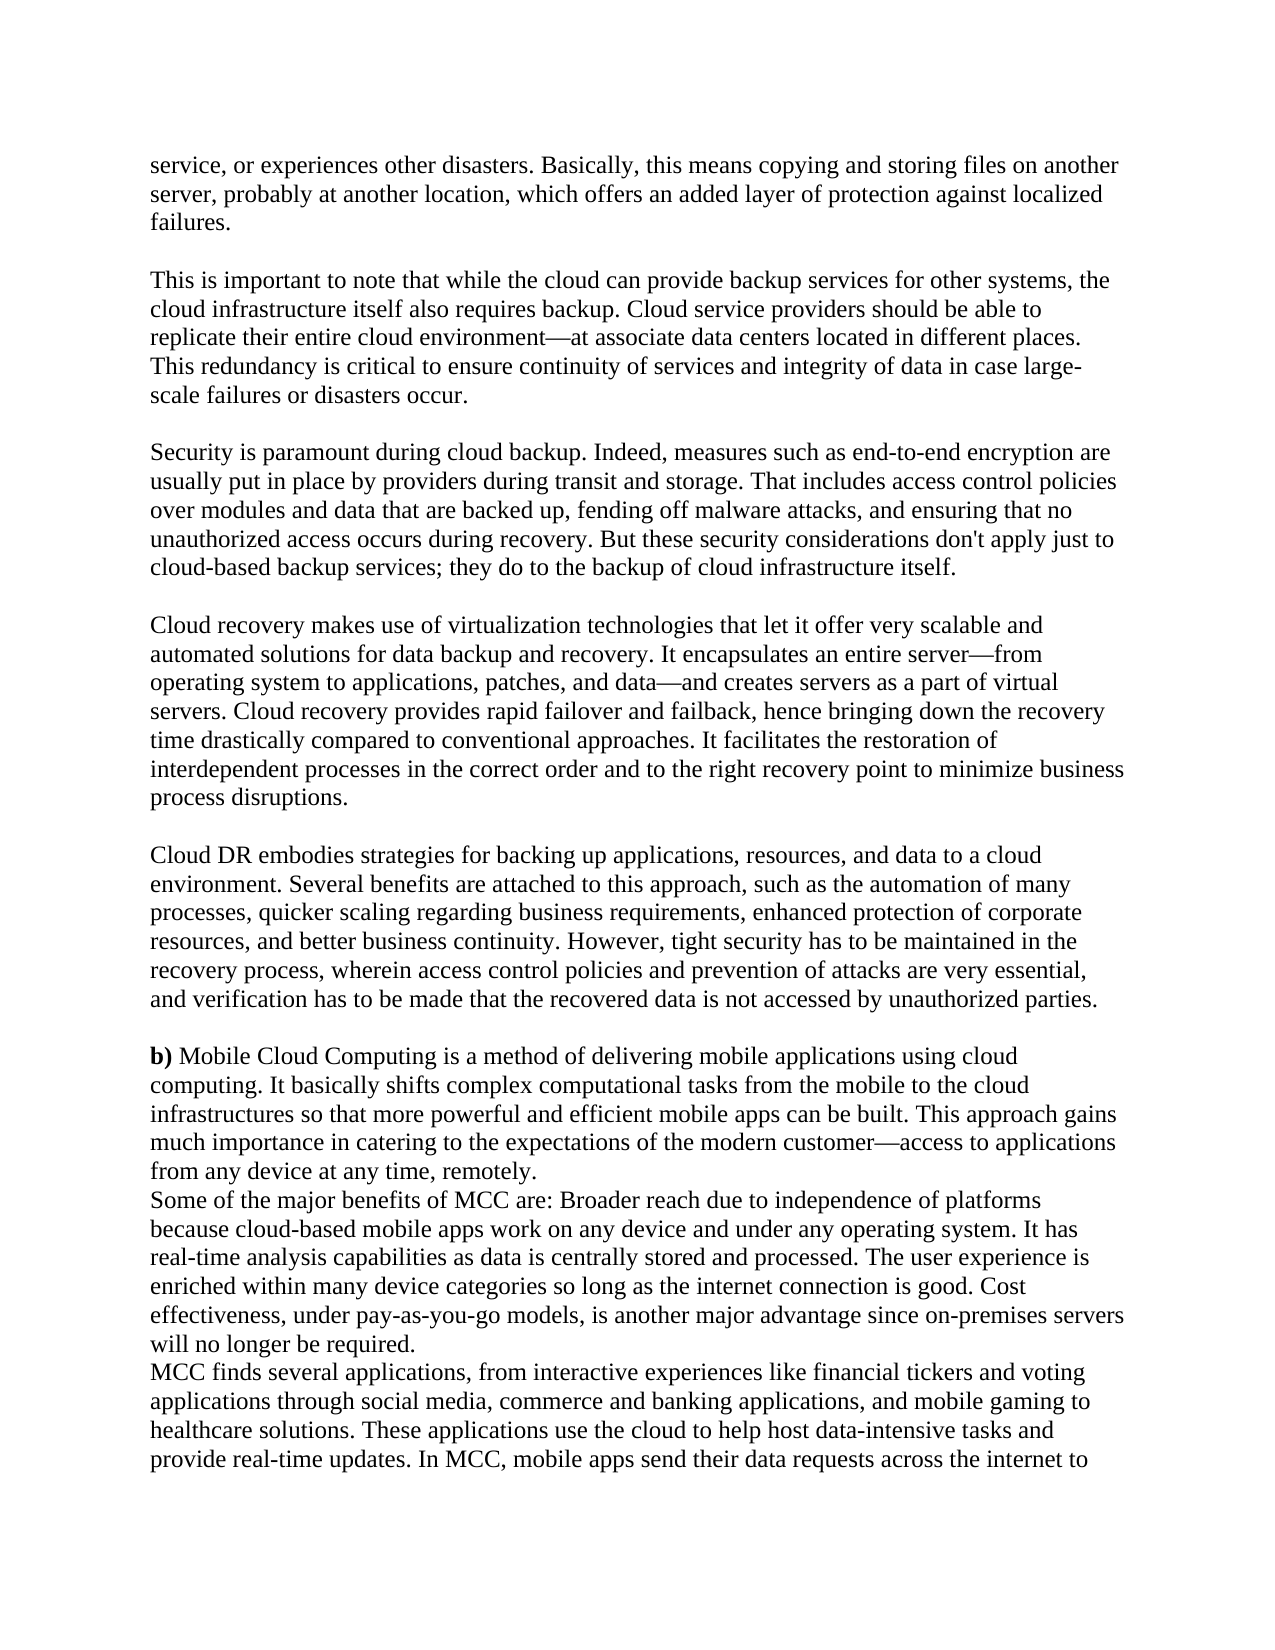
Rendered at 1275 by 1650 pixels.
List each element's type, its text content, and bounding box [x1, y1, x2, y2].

text Cloud DR embodies strategies for backing up applications, resources, and data to a cloud environment. Several benefits are attached to this approach, such as the automation of many processes, quicker scaling regarding business requirements, enhanced protection of corporate resources, and better business continuity. However, tight security has to be maintained in the recovery process, wherein access control policies and prevention of attacks are very essential, and verification has to be made that the recovered data is not accessed by unauthorized parties. [150, 840, 1125, 1012]
text Some of the major benefits of MCC are: Broader reach due to independence of platforms because cloud-based mobile apps work on any device and under any operating system. It has real-time analysis capabilities as data is centrally stored and processed. The user experience is enriched within many device categories so long as the internet connection is good. Cost effectiveness, under pay-as-you-go models, is another major advantage since on-premises servers will no longer be required. [150, 1185, 1125, 1357]
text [150, 1357, 1125, 1472]
text Security is paramount during cloud backup. Indeed, measures such as end-to-end encryption are usually put in place by providers during transit and storage. That includes access control policies over modules and data that are backed up, fending off malware attacks, and ensuring that no unauthorized access occurs during recovery. But these security considerations don't apply just to cloud-based backup services; they do to the backup of cloud infrastructure itself. [150, 437, 1125, 581]
text b) Mobile Cloud Computing is a method of delivering mobile applications using cloud computing. It basically shifts complex computational tasks from the mobile to the cloud infrastructures so that more powerful and efficient mobile apps can be built. This approach gains much importance in catering to the expectations of the modern customer—access to applications from any device at any time, remotely. [150, 1041, 1125, 1185]
text Cloud recovery makes use of virtualization technologies that let it offer very scalable and automated solutions for data backup and recovery. It encapsulates an entire server—from operating system to applications, patches, and data—and creates servers as a part of virtual servers. Cloud recovery provides rapid failover and failback, hence bringing down the recovery time drastically compared to conventional approaches. It facilitates the restoration of interdependent processes in the correct order and to the right recovery point to minimize business process disruptions. [150, 610, 1125, 811]
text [150, 150, 1125, 236]
text This is important to note that while the cloud can provide backup services for other systems, the cloud infrastructure itself also requires backup. Cloud service providers should be able to replicate their entire cloud environment—at associate data centers located in different places. This redundancy is critical to ensure continuity of services and integrity of data in case large-scale failures or disasters occur. [150, 265, 1125, 409]
